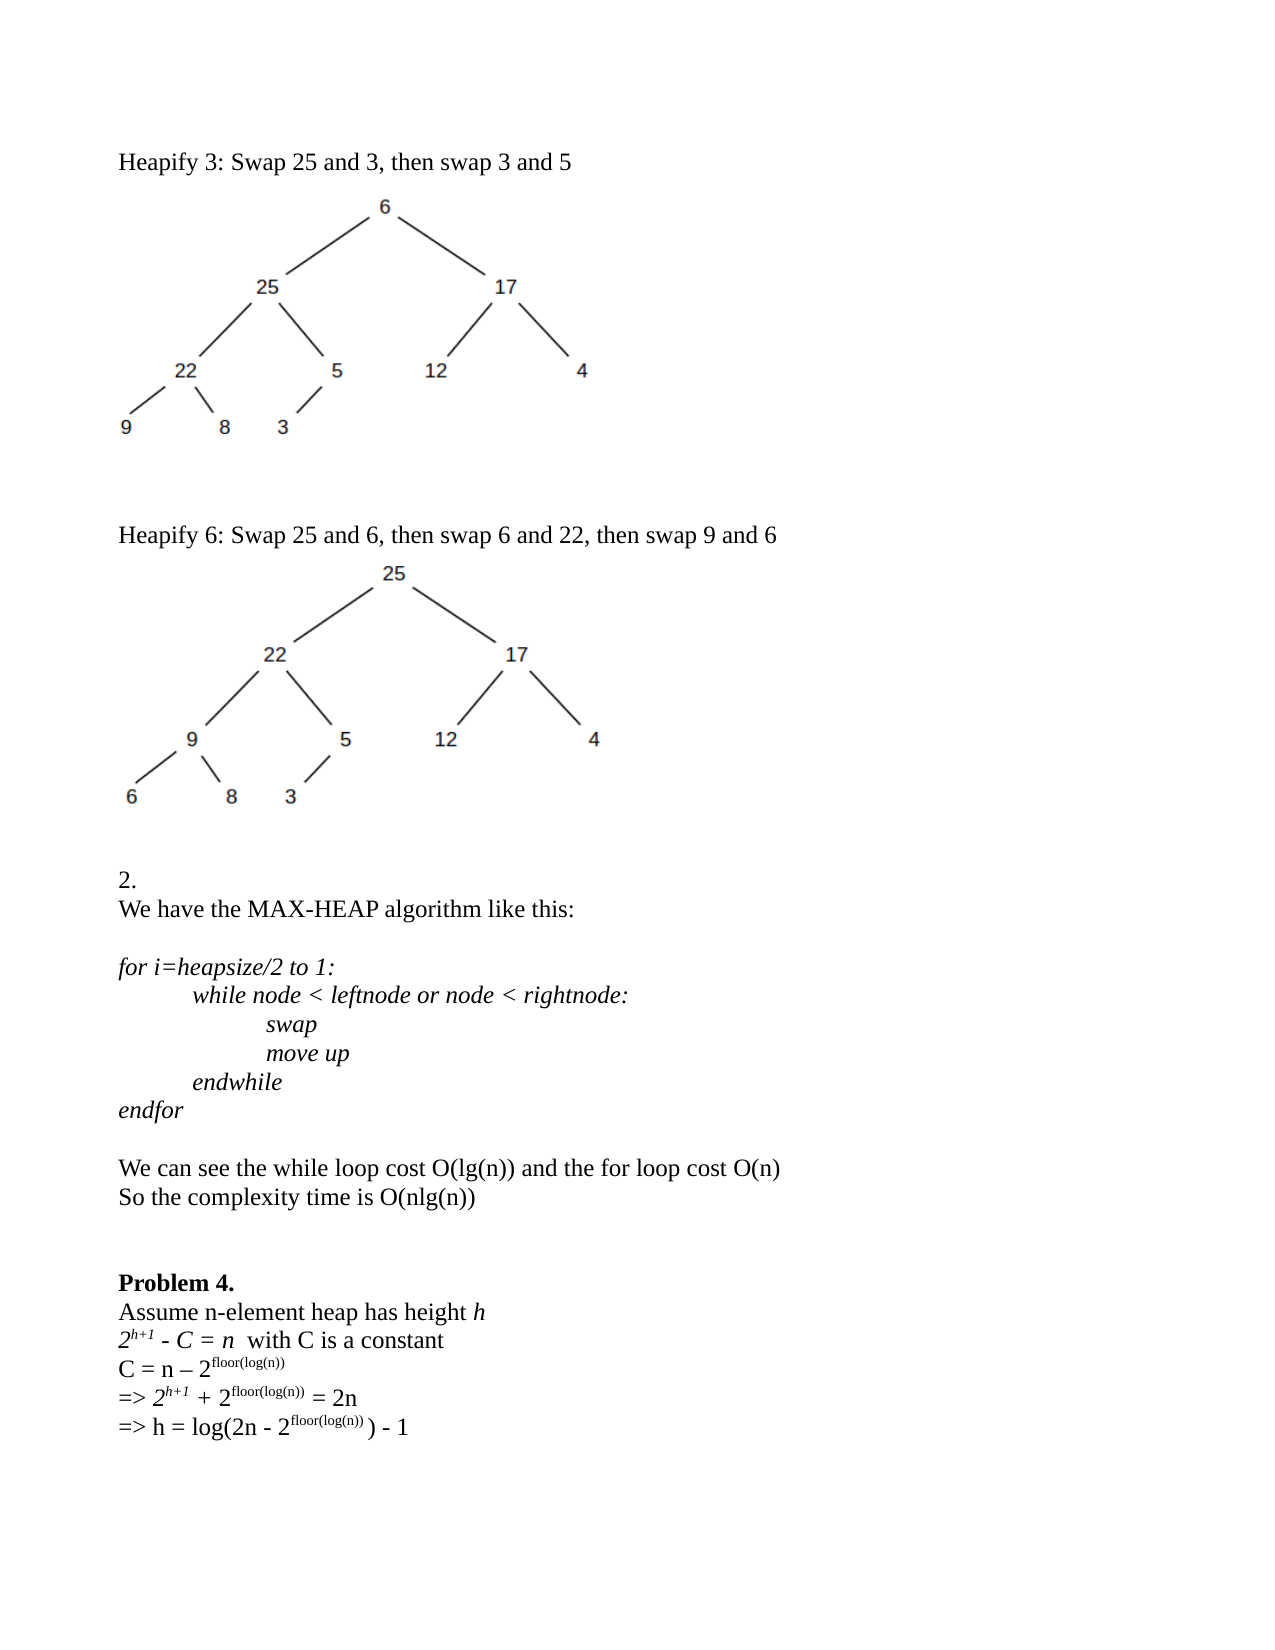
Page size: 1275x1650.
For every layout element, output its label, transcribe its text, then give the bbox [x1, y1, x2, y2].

text move up [118, 1038, 1157, 1067]
text We have the MAX-HEAP algorithm like this: [118, 894, 1157, 923]
picture [115, 190, 601, 440]
text while node < leftnode or node < rightnode: [118, 981, 1157, 1009]
text So the complexity time is O(nlg(n)) [118, 1182, 1157, 1211]
text Problem 4. [118, 1268, 1157, 1297]
text swap [118, 1009, 1157, 1038]
text endwhile [118, 1067, 1157, 1096]
picture [118, 559, 618, 812]
text Heapify 6: Swap 25 and 6, then swap 6 and 22, then swap 9 and 6 [118, 521, 1157, 549]
text => h = log(2n - 2floor(log(n)) ) - 1 [118, 1412, 1157, 1441]
text C = n – 2floor(log(n)) [118, 1354, 1157, 1383]
text 2h+1 - C = n with C is a constant [118, 1326, 1157, 1354]
text Heapify 3: Swap 25 and 3, then swap 3 and 5 [118, 147, 1157, 176]
text We can see the while loop cost O(lg(n)) and the for loop cost O(n) [118, 1153, 1157, 1182]
text for i=heapsize/2 to 1: [118, 952, 1157, 981]
text 2. [118, 866, 1157, 894]
text Assume n-element heap has height h [118, 1297, 1157, 1326]
text => 2h+1 + 2floor(log(n)) = 2n [118, 1383, 1157, 1412]
text endfor [118, 1096, 1157, 1124]
